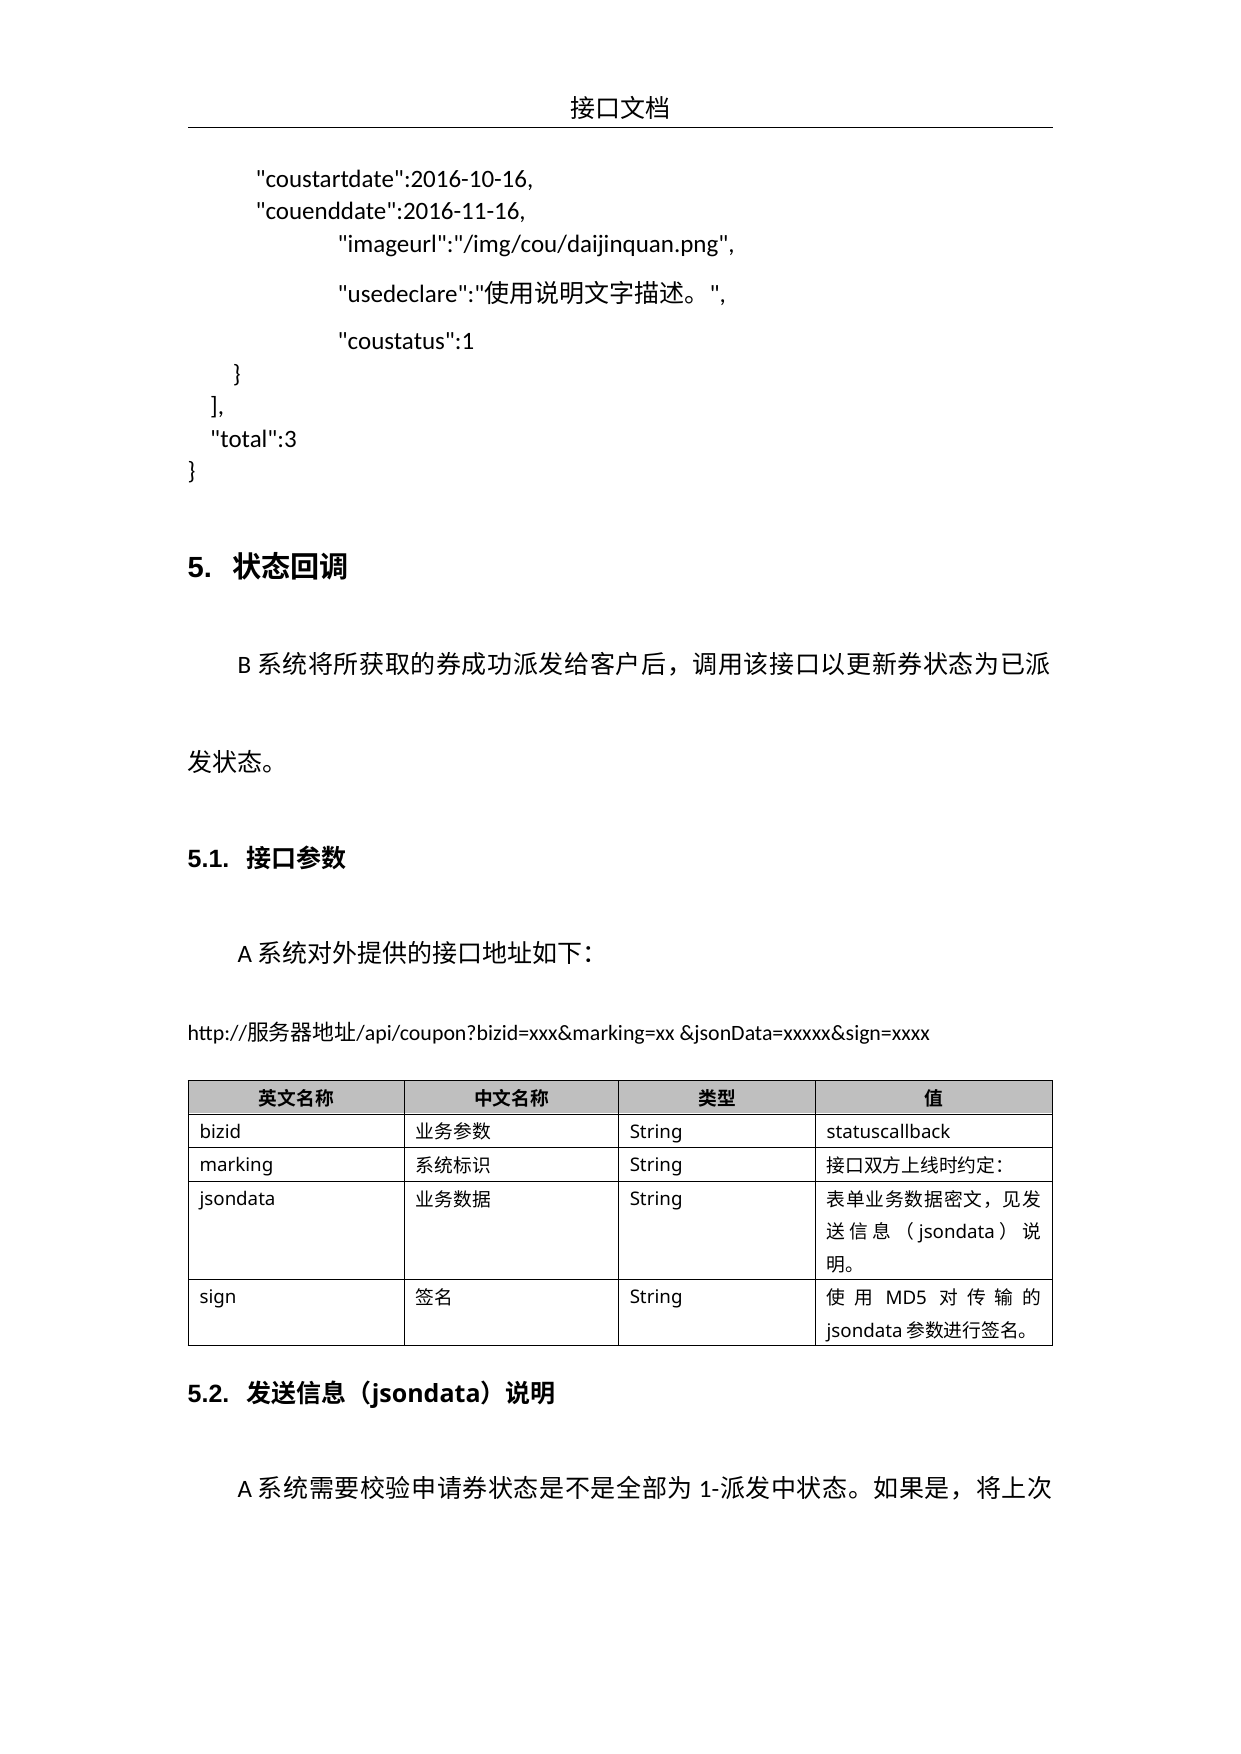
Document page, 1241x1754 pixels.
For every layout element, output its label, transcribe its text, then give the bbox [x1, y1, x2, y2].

table_cell 业务参数 [405, 1115, 618, 1147]
text ], [187, 389, 1053, 422]
table_cell 表单业务数据密文，见发送信息（jsondata）说明。 [816, 1182, 1052, 1279]
text "total":3 [187, 422, 1053, 454]
text "coustatus":1 [187, 324, 1053, 357]
subtitle 接口参数 [187, 824, 1053, 889]
text A系统对外提供的接口地址如下： [187, 919, 1053, 984]
subtitle 发送信息（jsondata）说明 [187, 1359, 1053, 1424]
text } [187, 454, 1053, 487]
table_cell String [619, 1115, 815, 1147]
table_cell statuscallback [816, 1115, 1052, 1147]
table_cell sign [189, 1280, 404, 1345]
table_header 中文名称 [405, 1081, 618, 1113]
text "imageurl":"/img/cou/daijinquan.png", [187, 227, 1053, 259]
table_header 英文名称 [189, 1081, 404, 1113]
subtitle 状态回调 [187, 532, 1053, 597]
table_cell String [619, 1280, 815, 1345]
table_cell String [619, 1182, 815, 1279]
table_cell 接口双方上线时约定： [816, 1148, 1052, 1181]
text } [187, 357, 1053, 389]
text "usedeclare":"使用说明文字描述。", [187, 259, 1053, 324]
table_cell bizid [189, 1115, 404, 1147]
table_cell 使用MD5对传输的jsondata参数进行签名。 [816, 1280, 1052, 1345]
text "couenddate":2016-11-16, [187, 194, 1053, 227]
text "coustartdate":2016-10-16, [187, 162, 1053, 194]
table_cell marking [189, 1148, 404, 1181]
text B系统将所获取的券成功派发给客户后，调用该接口以更新券状态为已派发状态。 [187, 631, 1053, 793]
text http://服务器地址/api/coupon?bizid=xxx&marking=xx &jsonData=xxxxx&sign=xxxx [187, 1015, 1053, 1047]
table_header 值 [816, 1081, 1052, 1113]
table_cell 业务数据 [405, 1182, 618, 1279]
table_cell String [619, 1148, 815, 1181]
table_cell 系统标识 [405, 1148, 618, 1181]
table_cell 签名 [405, 1280, 618, 1345]
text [187, 1454, 1053, 1519]
table_header 类型 [619, 1081, 815, 1113]
table_cell jsondata [189, 1182, 404, 1279]
